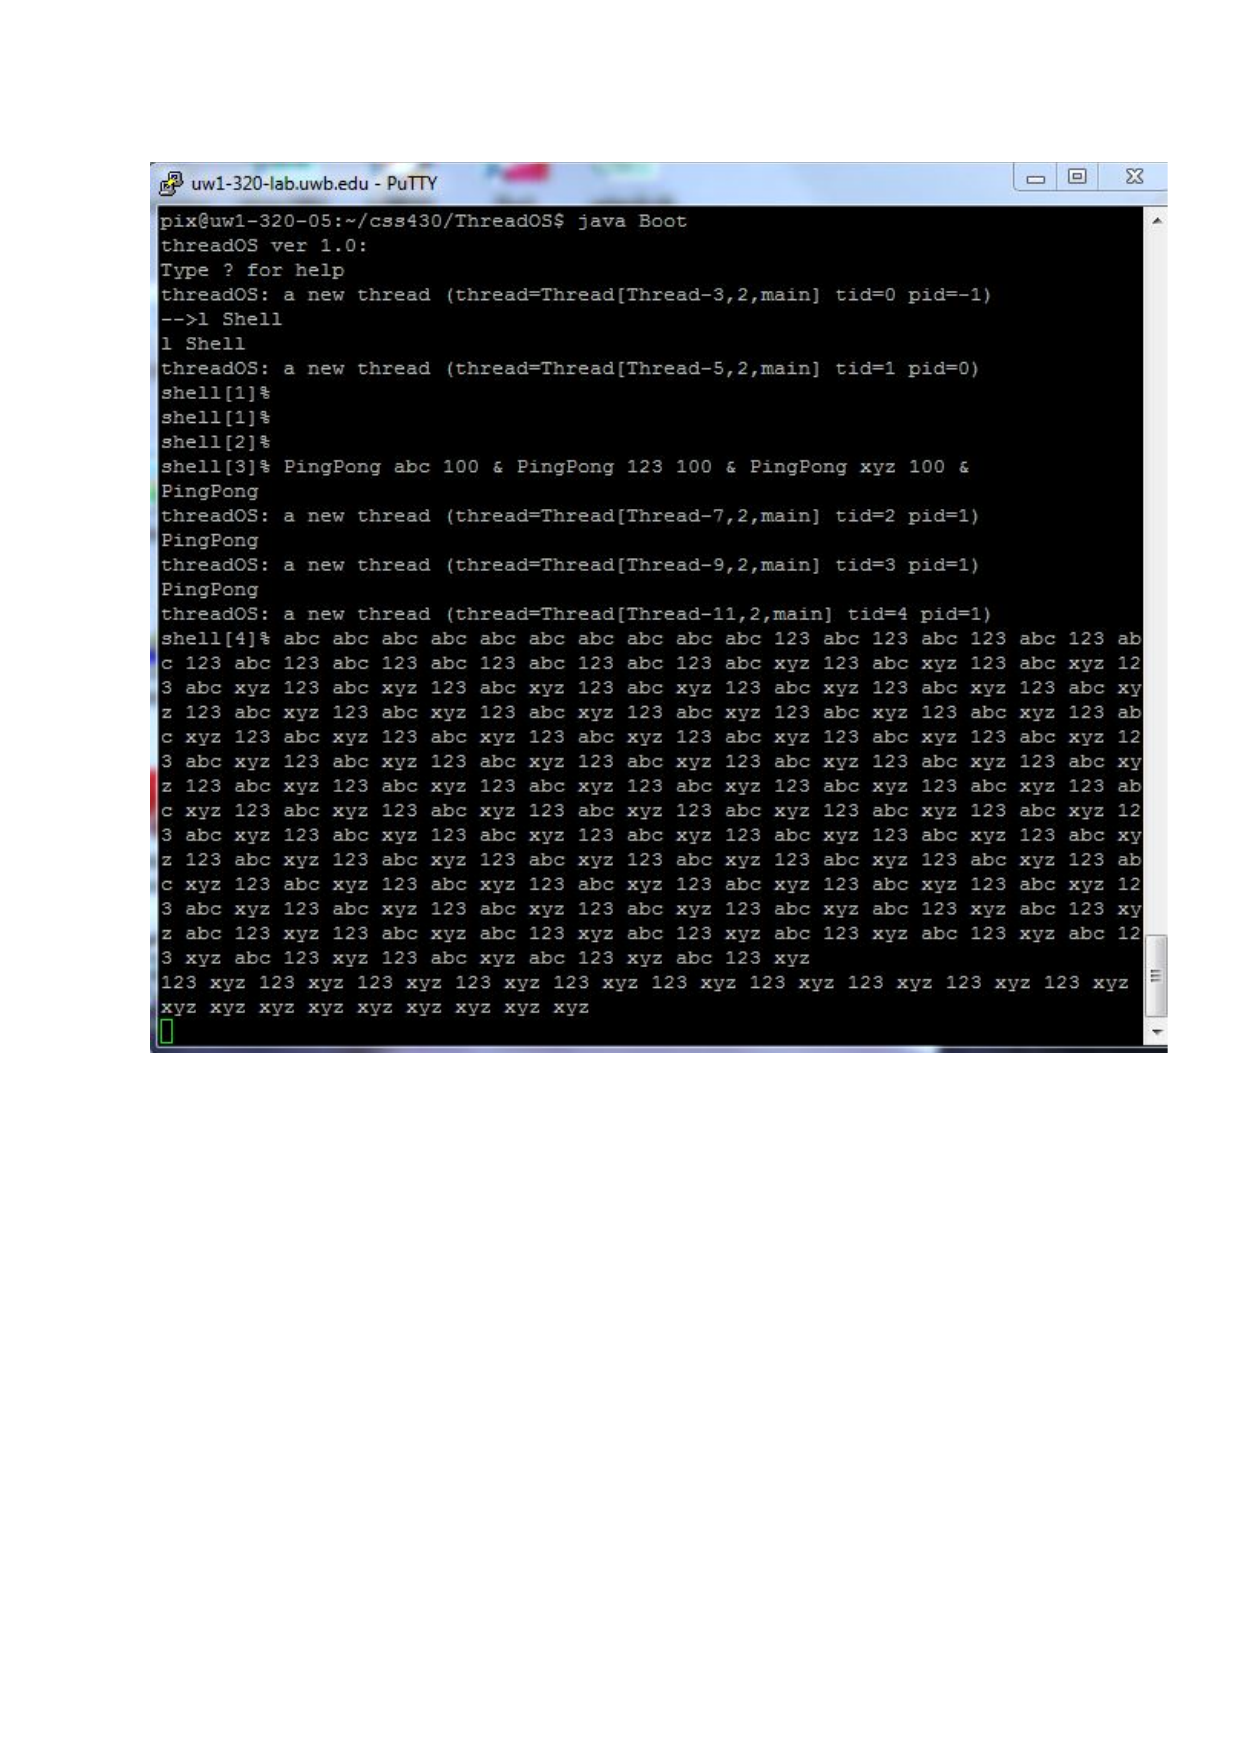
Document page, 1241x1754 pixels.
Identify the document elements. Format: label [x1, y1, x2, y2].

picture [150, 162, 1168, 1053]
